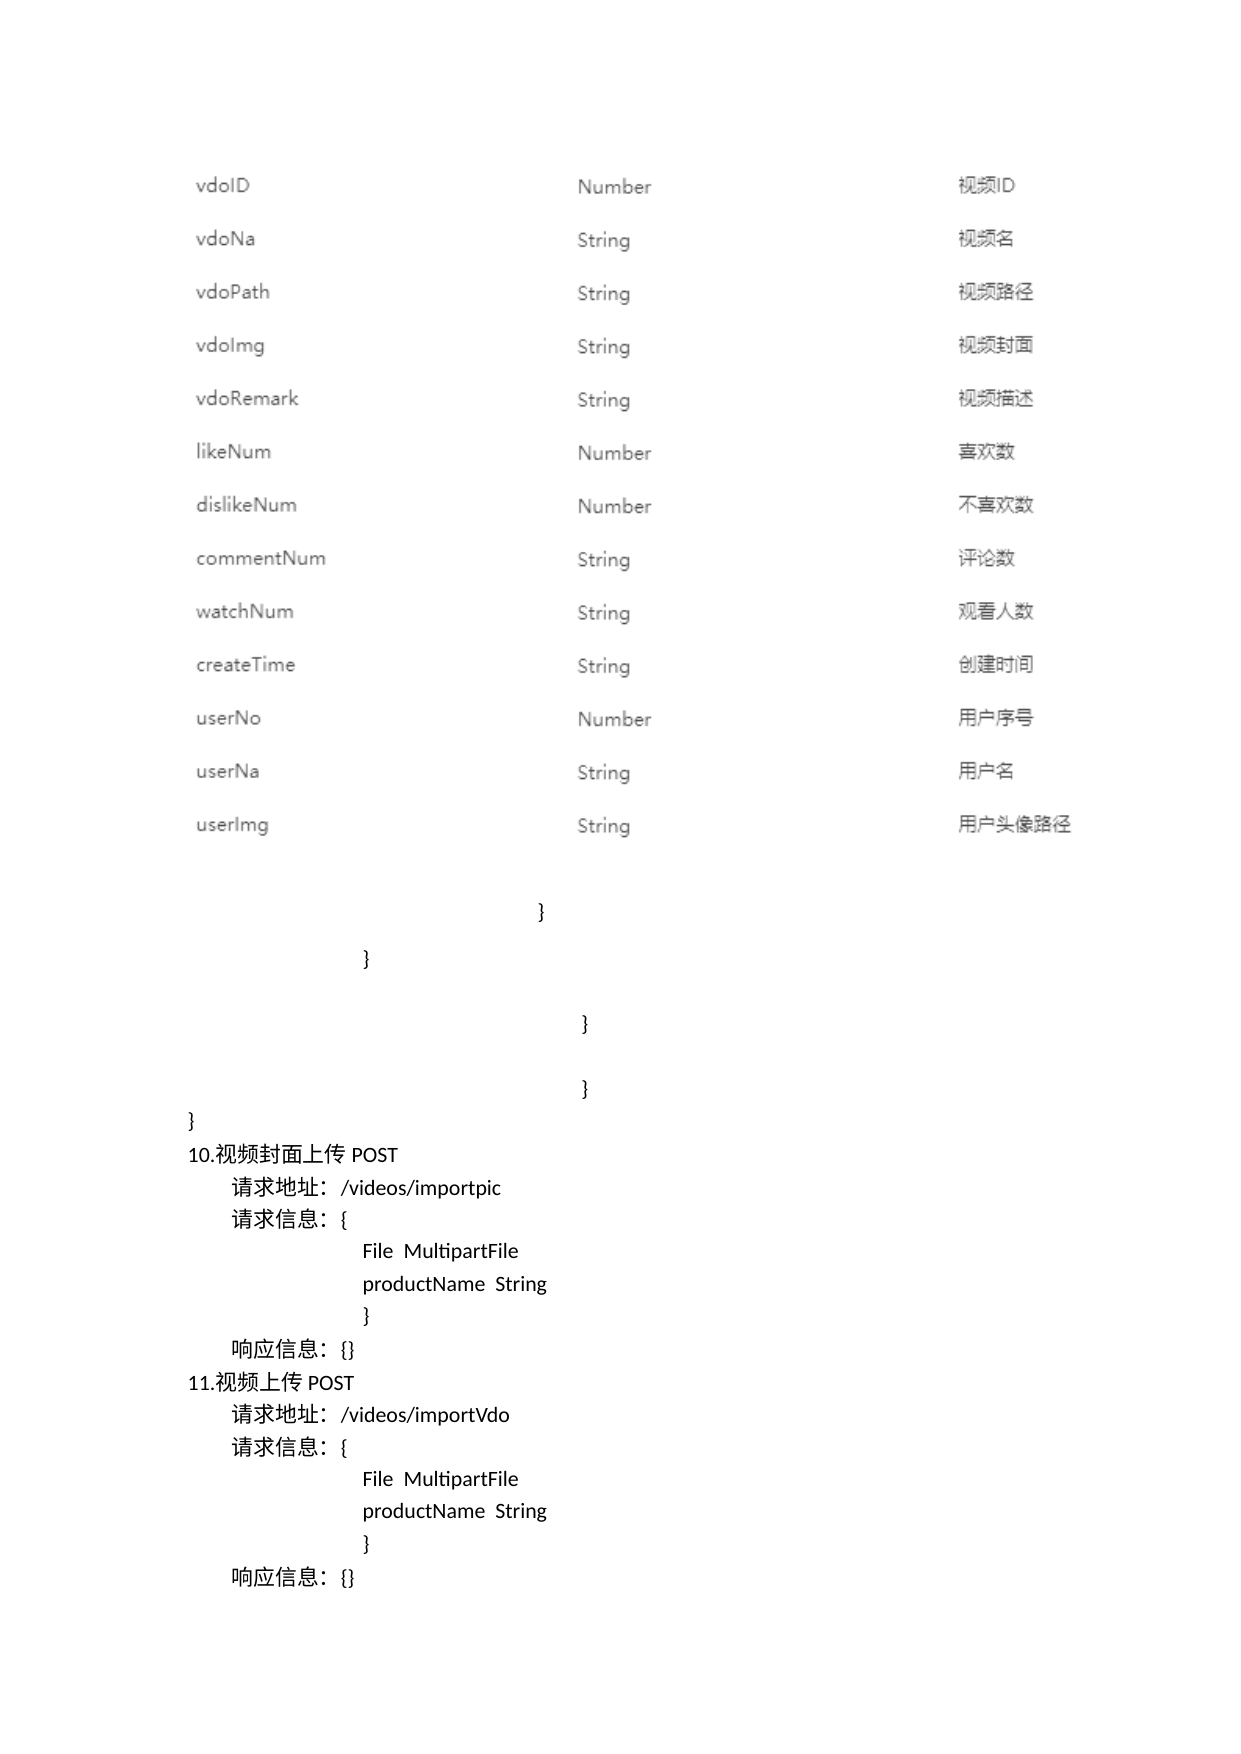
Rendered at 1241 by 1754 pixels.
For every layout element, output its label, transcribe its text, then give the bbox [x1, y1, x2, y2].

text } [319, 1527, 1053, 1559]
text } [187, 861, 1053, 942]
text 请求信息：{ [187, 1429, 1053, 1462]
text File MultipartFile [319, 1462, 1053, 1494]
text 请求地址：/videos/importVdo [187, 1397, 1053, 1429]
picture [187, 162, 1241, 861]
text 响应信息：{} [187, 1332, 1053, 1364]
text productName String [319, 1267, 1053, 1299]
text } [187, 1104, 1053, 1137]
text 10.视频封面上传 POST [187, 1137, 1053, 1169]
text 请求地址：/videos/importpic [187, 1169, 1053, 1202]
text 响应信息：{} [187, 1559, 1053, 1592]
text File MultipartFile [319, 1234, 1053, 1267]
text 11.视频上传 POST [187, 1364, 1053, 1397]
text } [187, 1007, 1053, 1039]
text } [319, 1299, 1053, 1332]
text } [319, 942, 1053, 974]
text productName String [319, 1494, 1053, 1527]
text 请求信息：{ [187, 1202, 1053, 1234]
text } [187, 1072, 1053, 1104]
